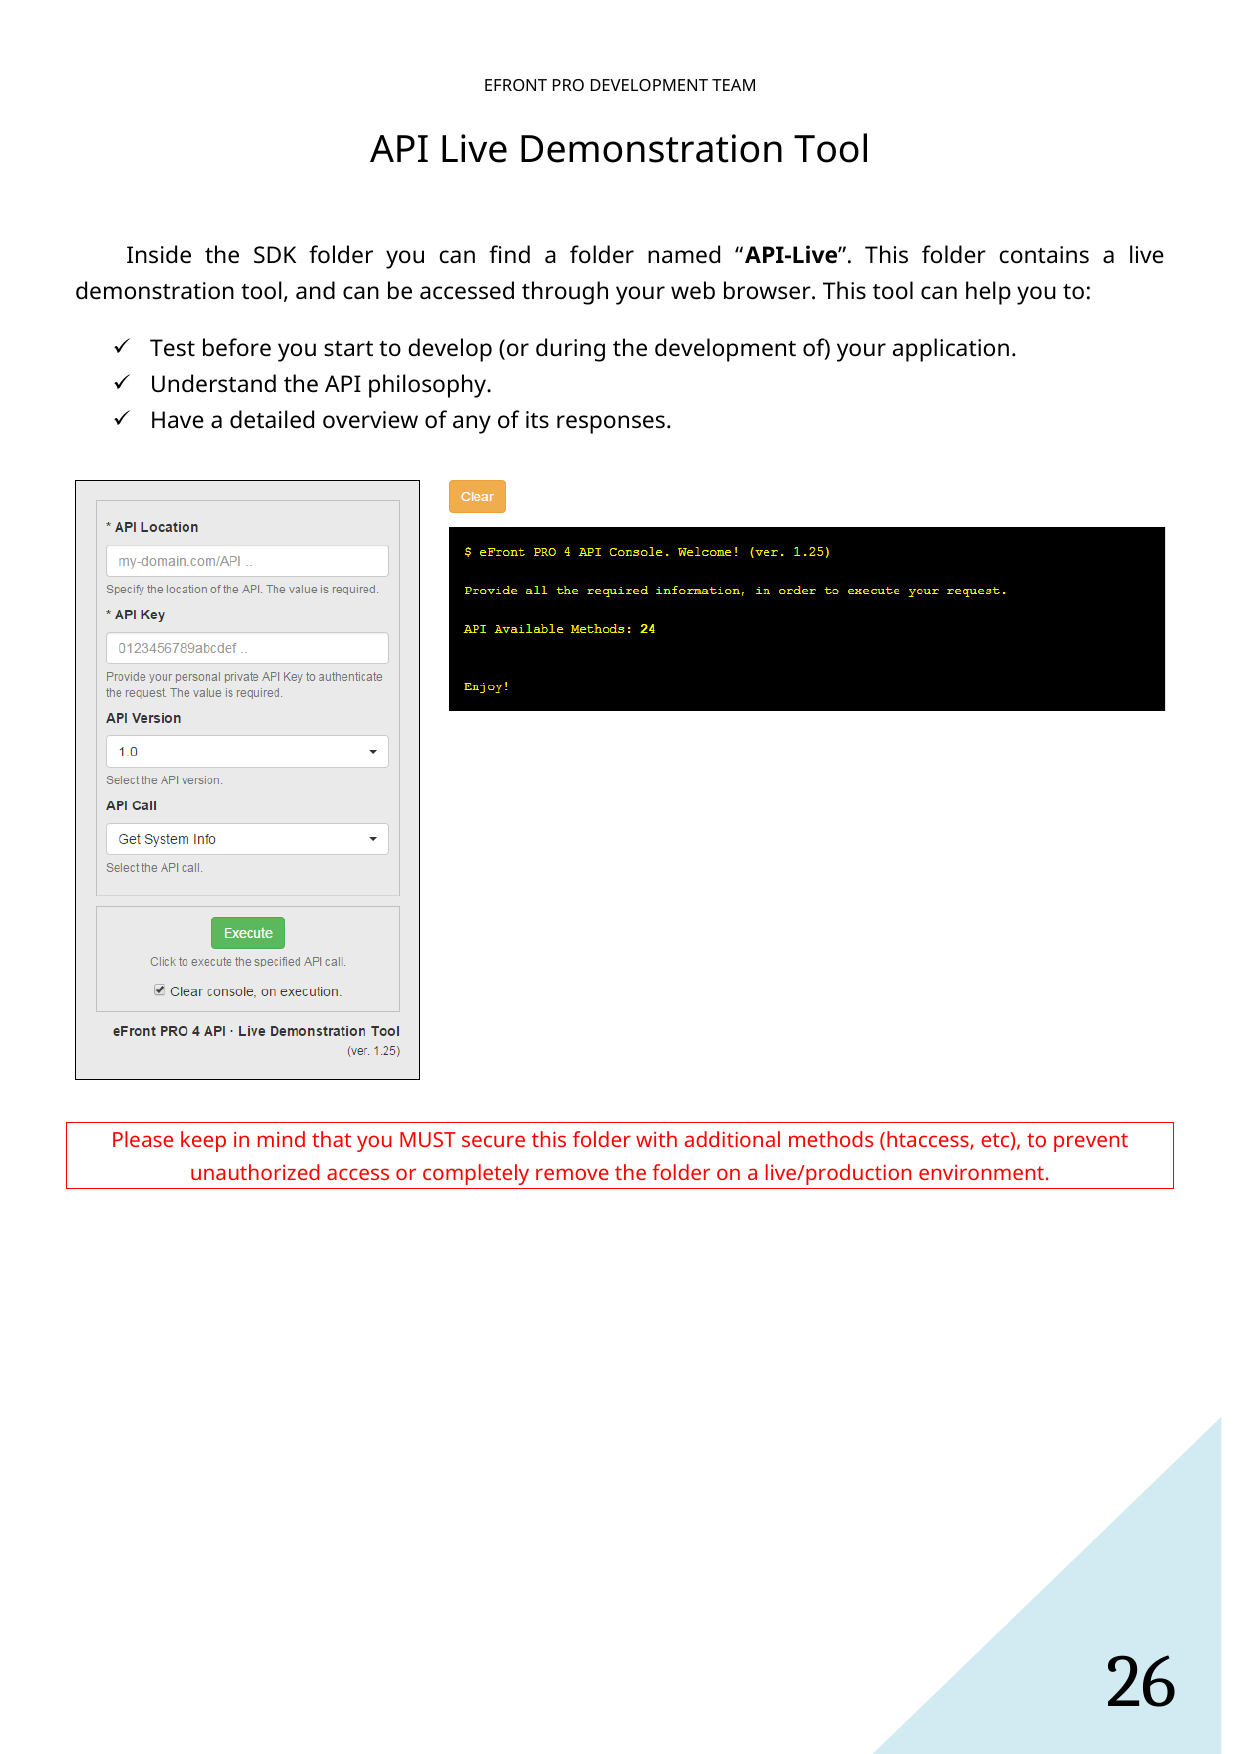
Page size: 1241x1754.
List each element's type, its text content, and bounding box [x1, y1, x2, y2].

text Inside the SDK folder you can find a folder named “API-Live”. This folder contains a live demonstration tool, and can be accessed through your web browser. This tool can help you to: [75, 239, 1165, 307]
text Please keep in mind that you MUST secure this folder with additional methods (htaccess, etc), to prevent unauthorized access or completely remove the folder on a live/production environment. [67, 1123, 1173, 1188]
picture [75, 475, 1166, 1083]
list Test before you start to develop (or during the development of) your application. [112, 332, 1165, 363]
list Have a detailed overview of any of its responses. [112, 404, 1165, 435]
text API Live Demonstration Tool [75, 122, 1165, 173]
list Understand the API philosophy. [112, 368, 1165, 399]
